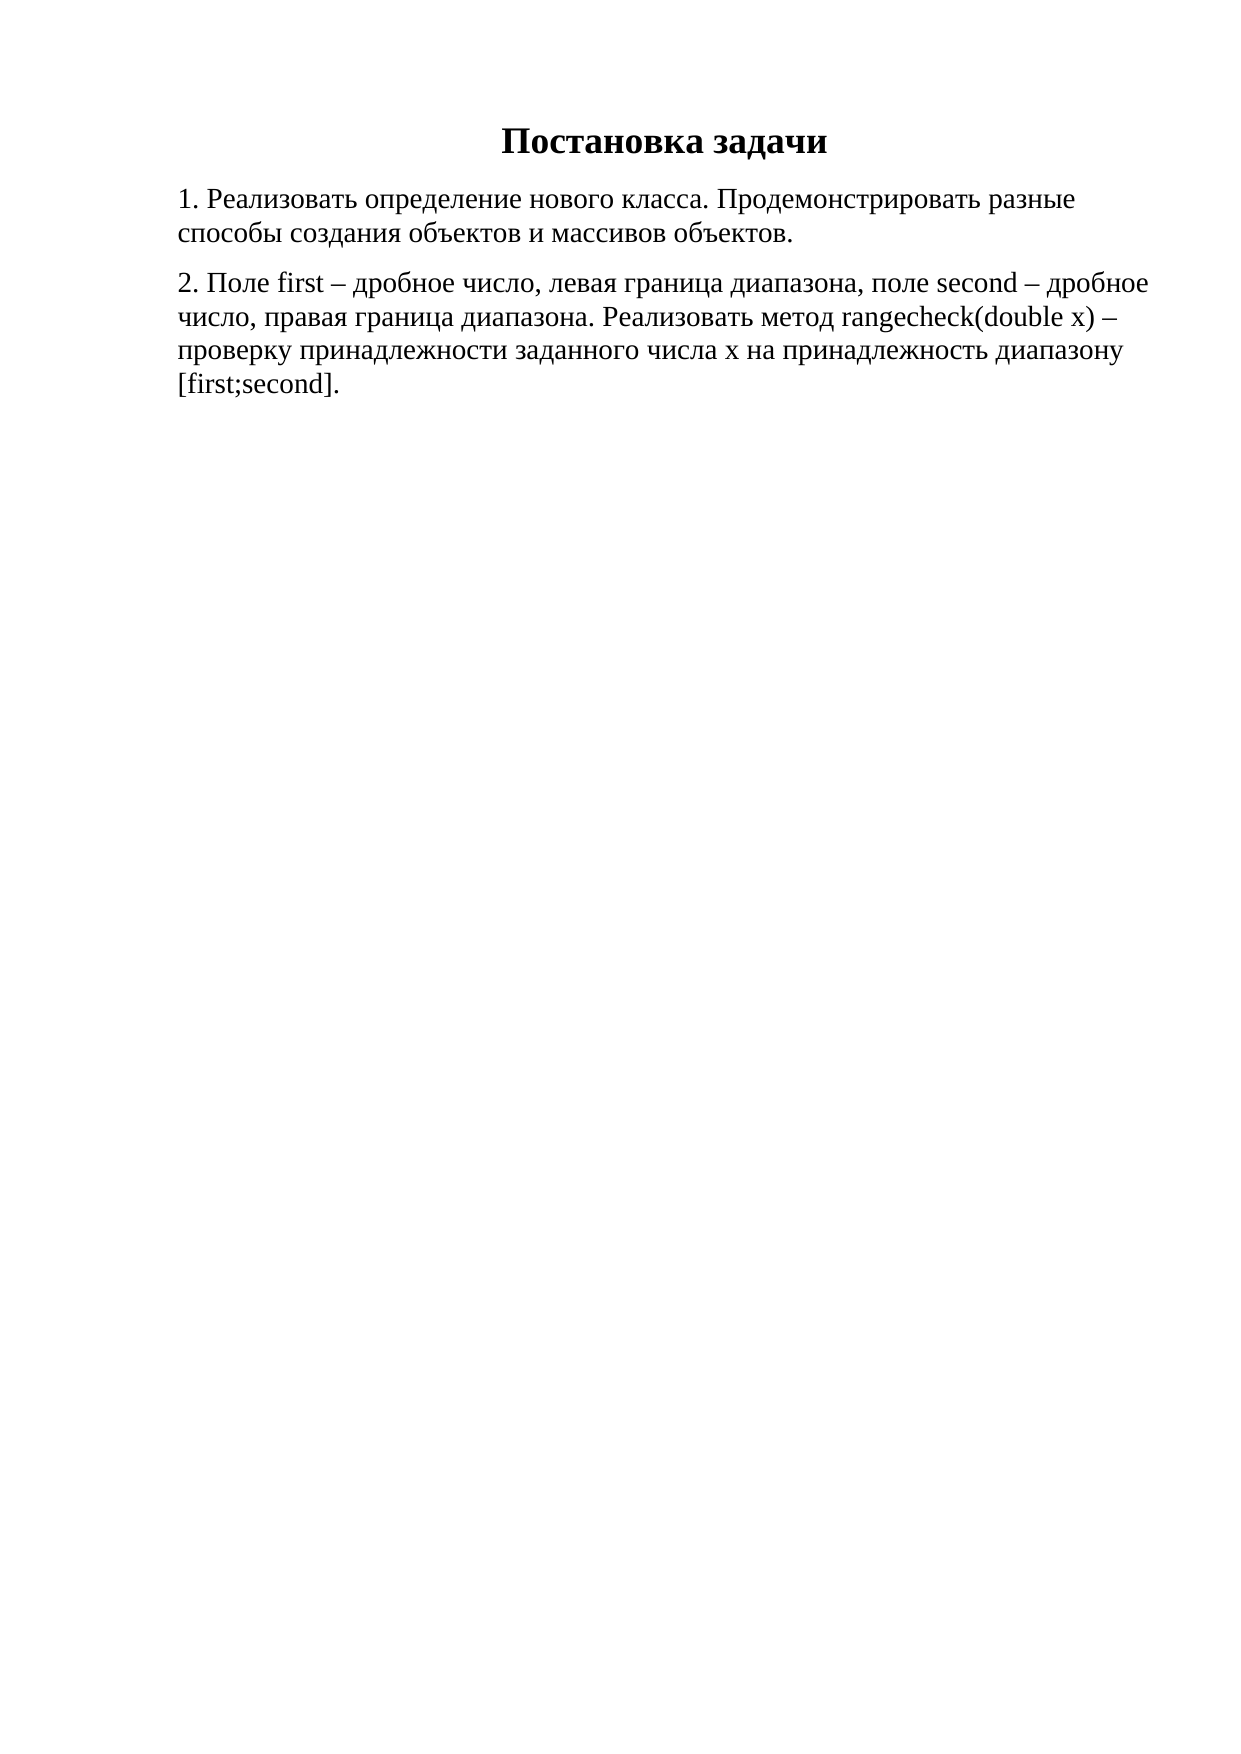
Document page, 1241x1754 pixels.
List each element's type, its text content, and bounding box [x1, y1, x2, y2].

text Постановка задачи [177, 118, 1152, 161]
text 2. Поле first – дробное число, левая граница диапазона, поле second – дробное число, правая граница диапазона. Реализовать метод rangecheck(double x) – проверку принадлежности заданного числа х на принадлежность диапазону [first;second]. [177, 265, 1152, 399]
text 1. Реализовать определение нового класса. Продемонстрировать разные способы создания объектов и массивов объектов. [177, 181, 1152, 248]
